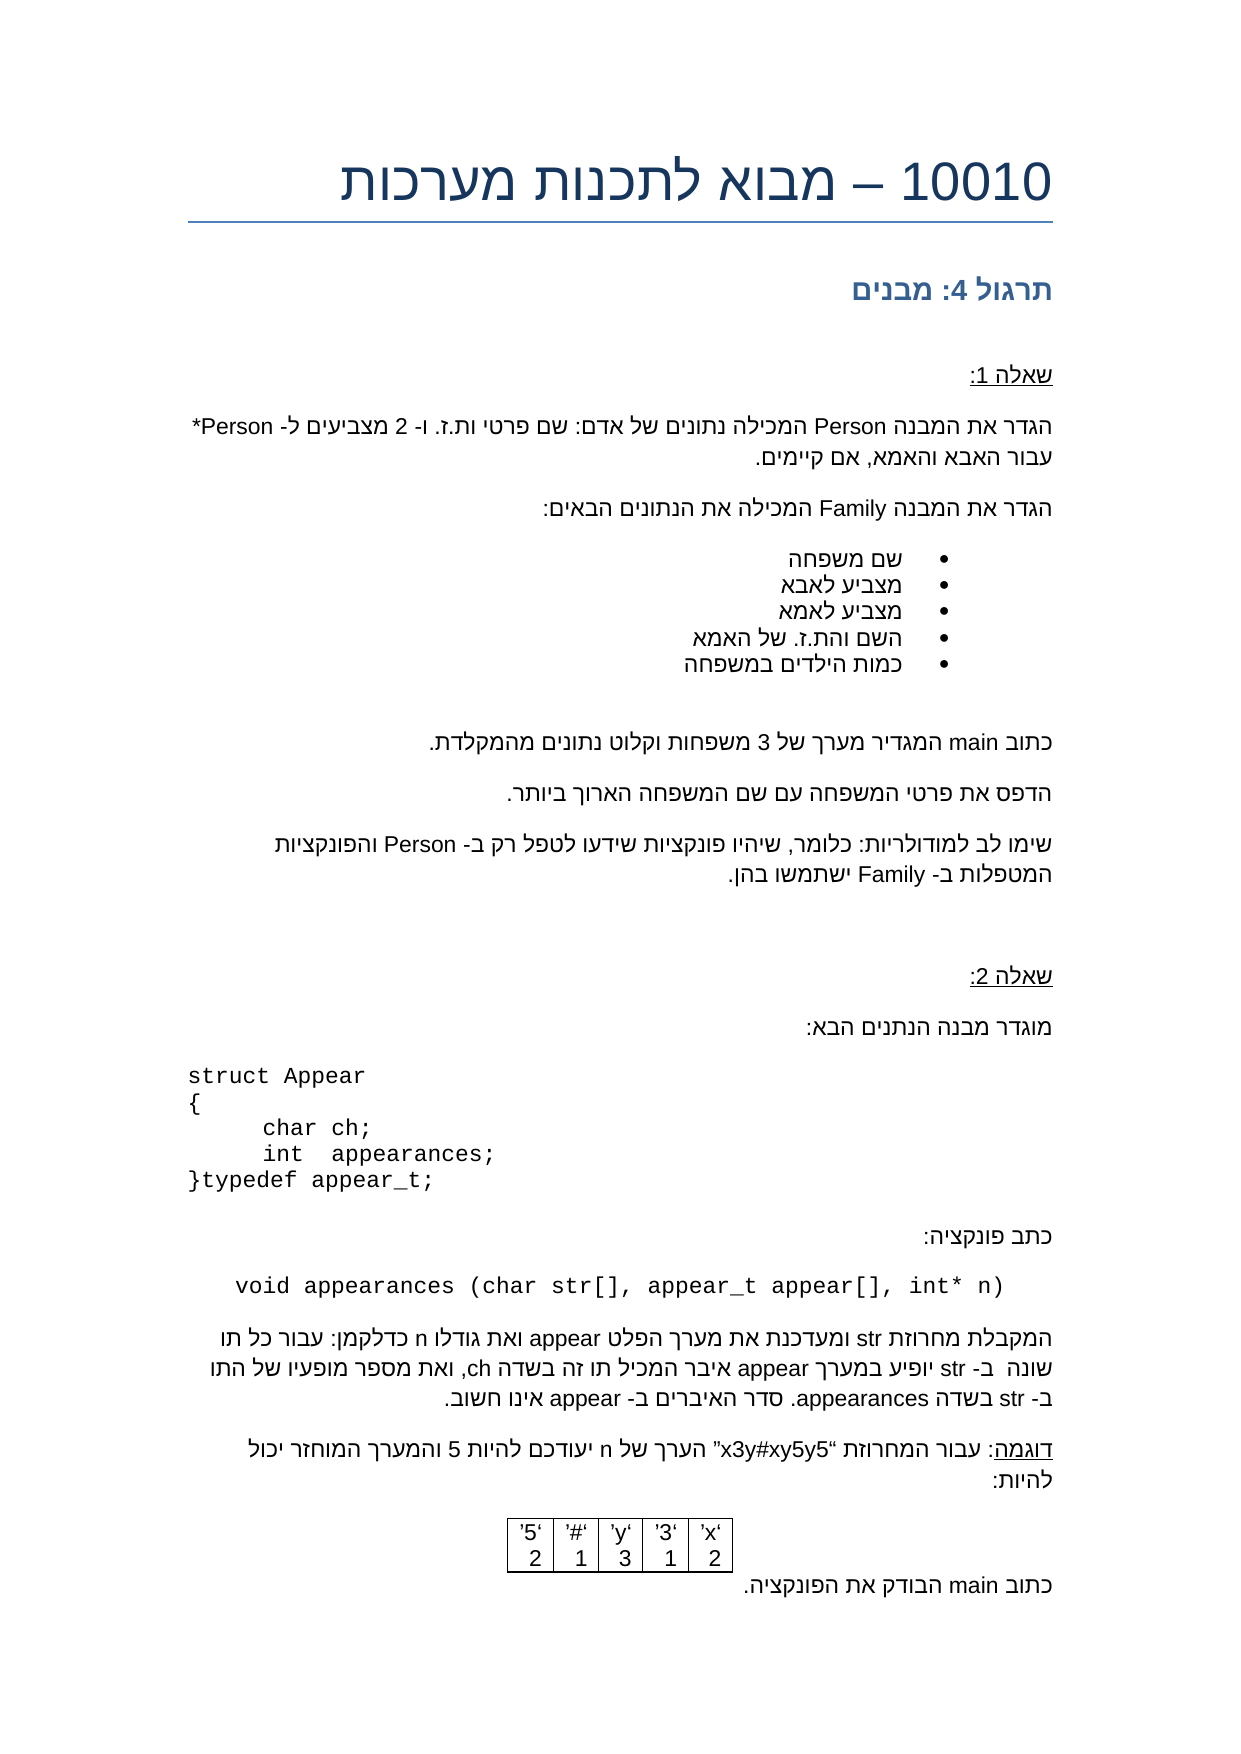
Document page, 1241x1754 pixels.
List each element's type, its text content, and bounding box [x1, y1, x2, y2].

text מוגדר מבנה הנתנים הבא: [187, 1014, 1053, 1040]
text כתב פונקציה: [187, 1223, 1053, 1250]
text struct Appear [187, 1065, 1053, 1091]
subtitle תרגול 4: מבנים [187, 273, 1053, 306]
text char ch; [187, 1117, 1053, 1143]
list מצביע לאמא [187, 598, 940, 625]
text }typedef appear_t; [187, 1169, 1053, 1194]
table_header ‘x’ 2 [689, 1519, 732, 1571]
text שימו לב למודולריות: כלומר, שיהיו פונקציות שידעו לטפל רק ב- Person והפונקציות המטפלות ב- Family ישתמשו בהן. [187, 831, 1053, 887]
table_header ‘5’ 2 [508, 1519, 553, 1571]
text כתוב main הבודק את הפונקציה. [187, 1572, 1053, 1599]
text { [187, 1091, 1053, 1117]
text void appearances (char str[], appear_t appear[], int* n) [187, 1274, 1053, 1300]
table_header ‘3’ 1 [643, 1519, 688, 1571]
table_header ‘#’ 1 [554, 1519, 598, 1571]
text הדפס את פרטי המשפחה עם שם המשפחה הארוך ביותר. [187, 779, 1053, 806]
text המקבלת מחרוזת str ומעדכנת את מערך הפלט appear ואת גודלו n כדלקמן: עבור כל תו שונה ב- str יופיע במערך appear איבר המכיל תו זה בשדה ch, ואת מספר מופעיו של התו ב- str בשדה appearances. סדר האיברים ב- appear אינו חשוב. [187, 1325, 1053, 1412]
text דוגמה: עבור המחרוזת “x3y#xy5y5” הערך של n יעודכם להיות 5 והמערך המוחזר יכול להיות: [187, 1436, 1053, 1493]
text כתוב main המגדיר מערך של 3 משפחות וקלוט נתונים מהמקלדת. [187, 728, 1053, 755]
table_header ‘y’ 3 [599, 1519, 642, 1571]
text שאלה 2: [187, 963, 1053, 989]
text שאלה 1: [187, 362, 1053, 389]
text הגדר את המבנה Family המכילה את הנתונים הבאים: [187, 494, 1053, 521]
title 10010 – מבוא לתכנות מערכות [187, 150, 1053, 223]
text int appearances; [187, 1143, 1053, 1169]
list שם משפחה [187, 546, 940, 572]
list כמות הילדים במשפחה [187, 651, 940, 677]
list מצביע לאבא [187, 572, 940, 598]
list השם והת.ז. של האמא [187, 625, 940, 651]
text הגדר את המבנה Person המכילה נתונים של אדם: שם פרטי ות.ז. ו- 2 מצביעים ל- Person* עבור האבא והאמא, אם קיימים. [187, 413, 1053, 470]
